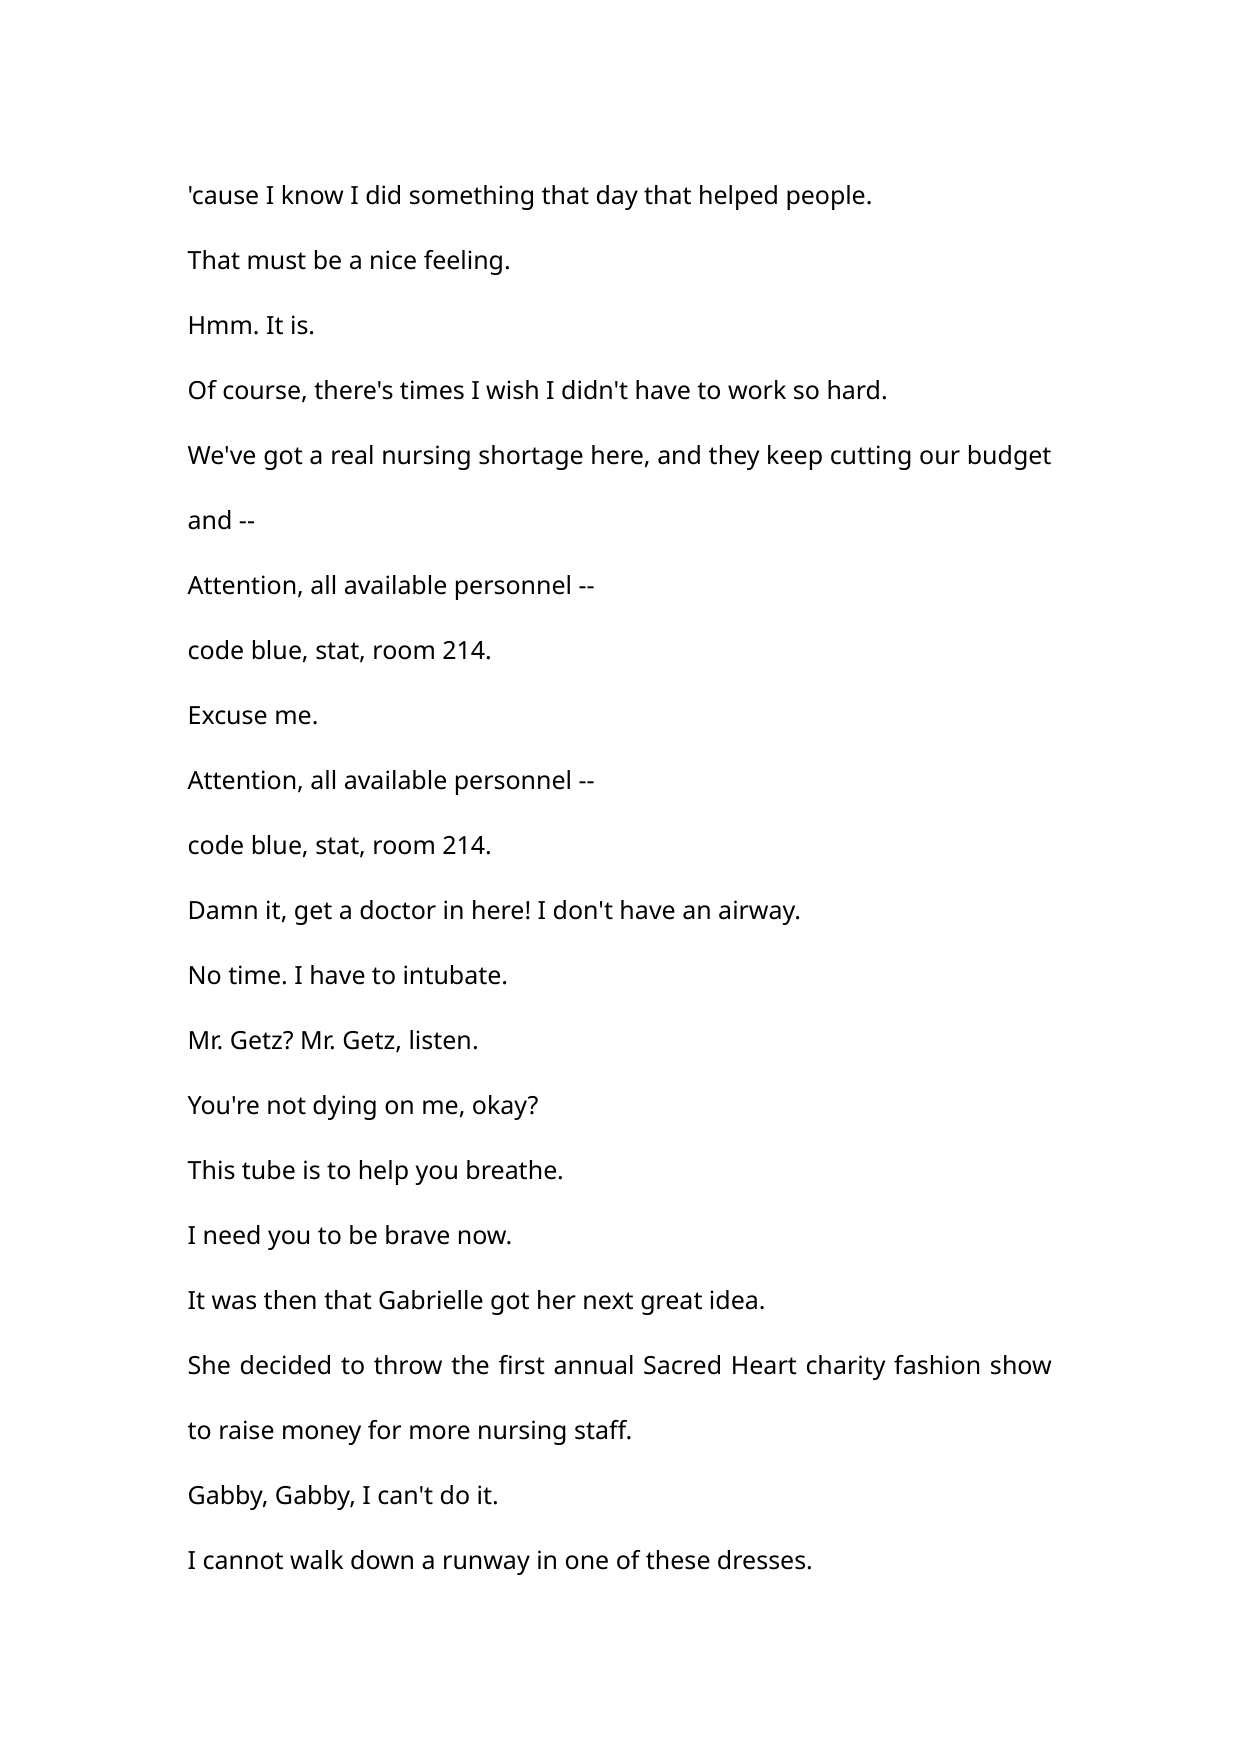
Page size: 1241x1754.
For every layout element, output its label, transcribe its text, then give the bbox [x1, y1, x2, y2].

text No time. I have to intubate. [187, 942, 1053, 1007]
text It was then that Gabrielle got her next great idea. [187, 1267, 1053, 1332]
text Attention, all available personnel -- [187, 552, 1053, 617]
text This tube is to help you breathe. [187, 1137, 1053, 1202]
text We've got a real nursing shortage here, and they keep cutting our budget and -- [187, 422, 1053, 552]
text Gabby, Gabby, I can't do it. [187, 1462, 1053, 1527]
text I cannot walk down a runway in one of these dresses. [187, 1527, 1053, 1592]
text She decided to throw the first annual Sacred Heart charity fashion show to raise money for more nursing staff. [187, 1332, 1053, 1462]
text code blue, stat, room 214. [187, 617, 1053, 682]
text Hmm. It is. [187, 292, 1053, 357]
text 'cause I know I did something that day that helped people. [187, 162, 1053, 227]
text Of course, there's times I wish I didn't have to work so hard. [187, 357, 1053, 422]
text You're not dying on me, okay? [187, 1072, 1053, 1137]
text Excuse me. [187, 682, 1053, 747]
text Mr. Getz? Mr. Getz, listen. [187, 1007, 1053, 1072]
text Attention, all available personnel -- [187, 747, 1053, 812]
text Damn it, get a doctor in here! I don't have an airway. [187, 877, 1053, 942]
text code blue, stat, room 214. [187, 812, 1053, 877]
text That must be a nice feeling. [187, 227, 1053, 292]
text I need you to be brave now. [187, 1202, 1053, 1267]
